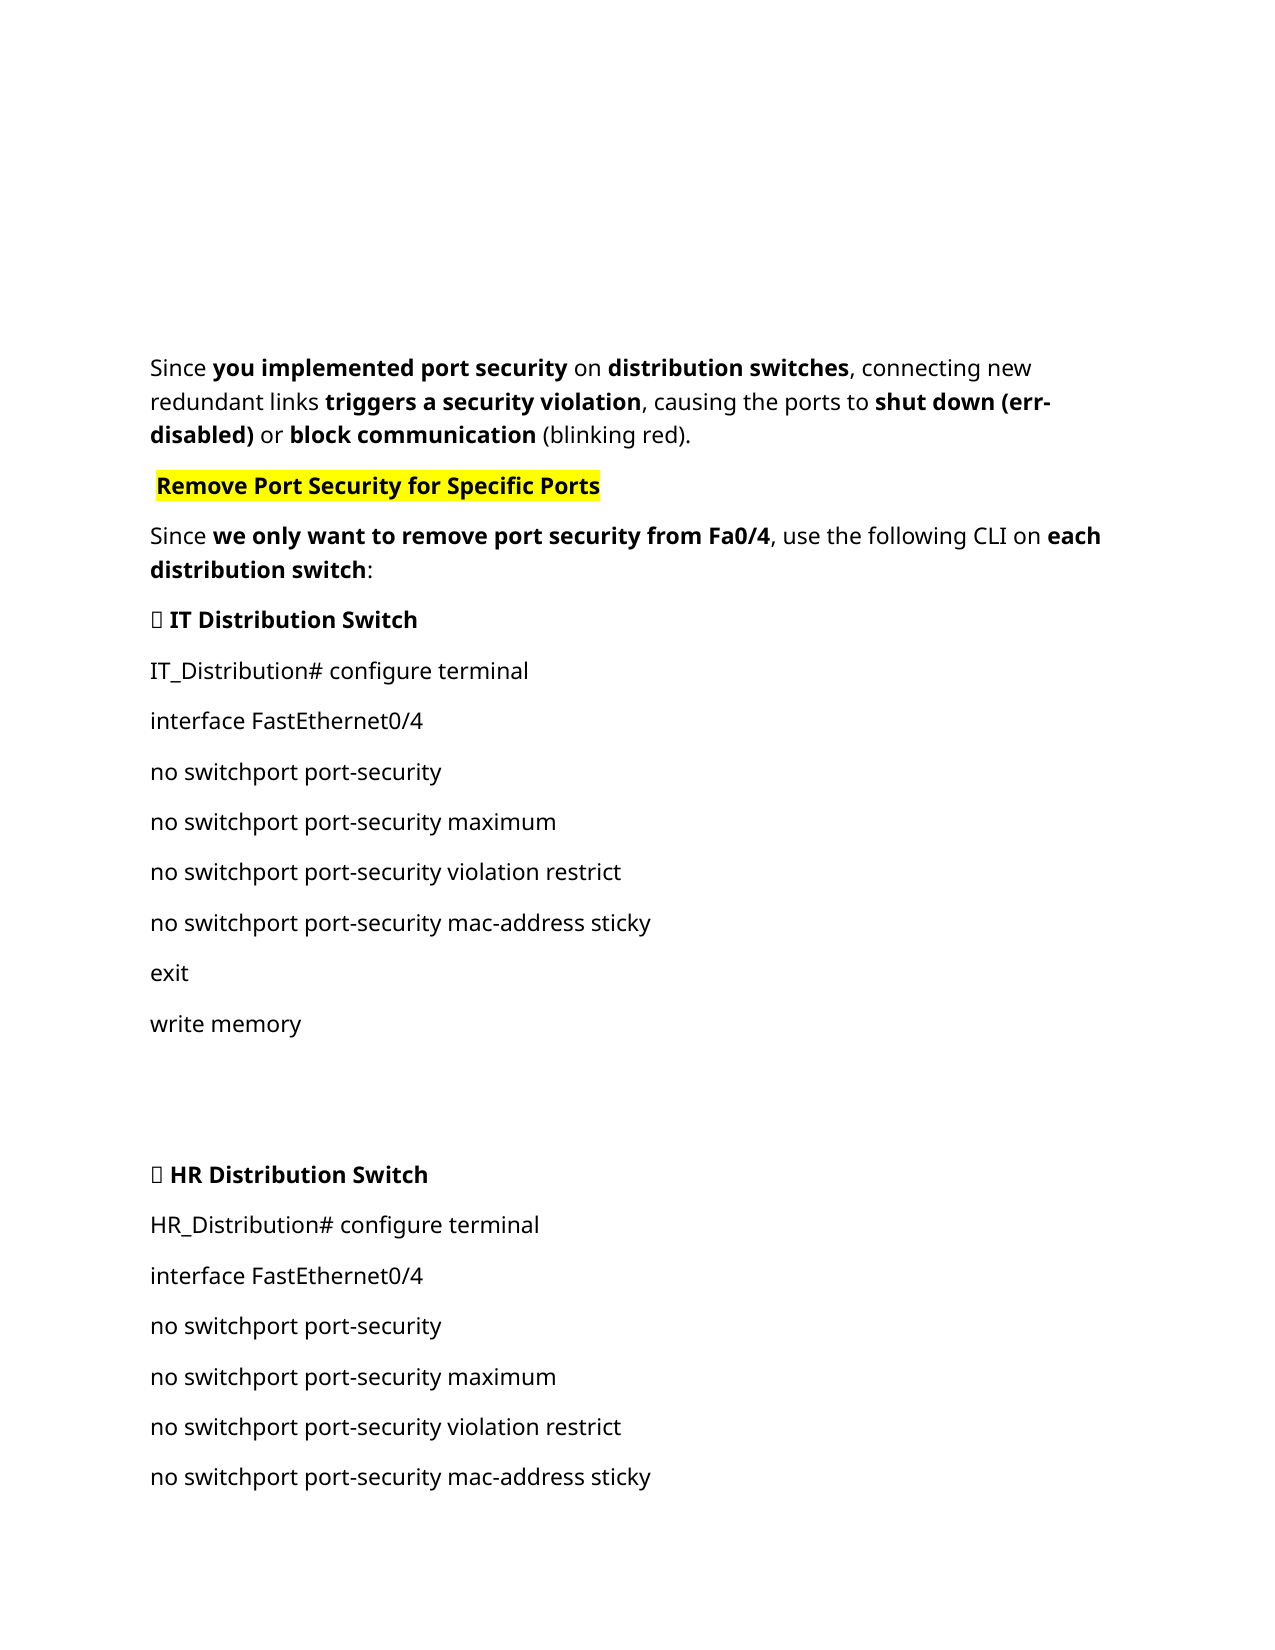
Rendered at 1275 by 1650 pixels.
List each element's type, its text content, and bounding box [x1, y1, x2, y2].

text no switchport port-security mac-address sticky [150, 1461, 1125, 1492]
text Remove Port Security for Specific Ports [150, 469, 1125, 501]
text exit [150, 957, 1125, 988]
text no switchport port-security [150, 755, 1125, 787]
text interface FastEthernet0/4 [150, 1259, 1125, 1291]
text HR_Distribution# configure terminal [150, 1209, 1125, 1240]
text 🔹 HR Distribution Switch [150, 1159, 1125, 1190]
text Since we only want to remove port security from Fa0/4, use the following CLI on each distribution switch: [150, 520, 1125, 585]
text IT_Distribution# configure terminal [150, 654, 1125, 686]
text no switchport port-security [150, 1310, 1125, 1341]
text no switchport port-security violation restrict [150, 1411, 1125, 1442]
text 🔹 IT Distribution Switch [150, 604, 1125, 635]
text Since you implemented port security on distribution switches, connecting new redundant links triggers a security violation, causing the ports to shut down (err-disabled) or block communication (blinking red). [150, 352, 1125, 450]
text interface FastEthernet0/4 [150, 705, 1125, 736]
text no switchport port-security maximum [150, 1360, 1125, 1392]
text no switchport port-security mac-address sticky [150, 907, 1125, 938]
text no switchport port-security violation restrict [150, 856, 1125, 887]
text write memory [150, 1007, 1125, 1039]
text no switchport port-security maximum [150, 806, 1125, 837]
